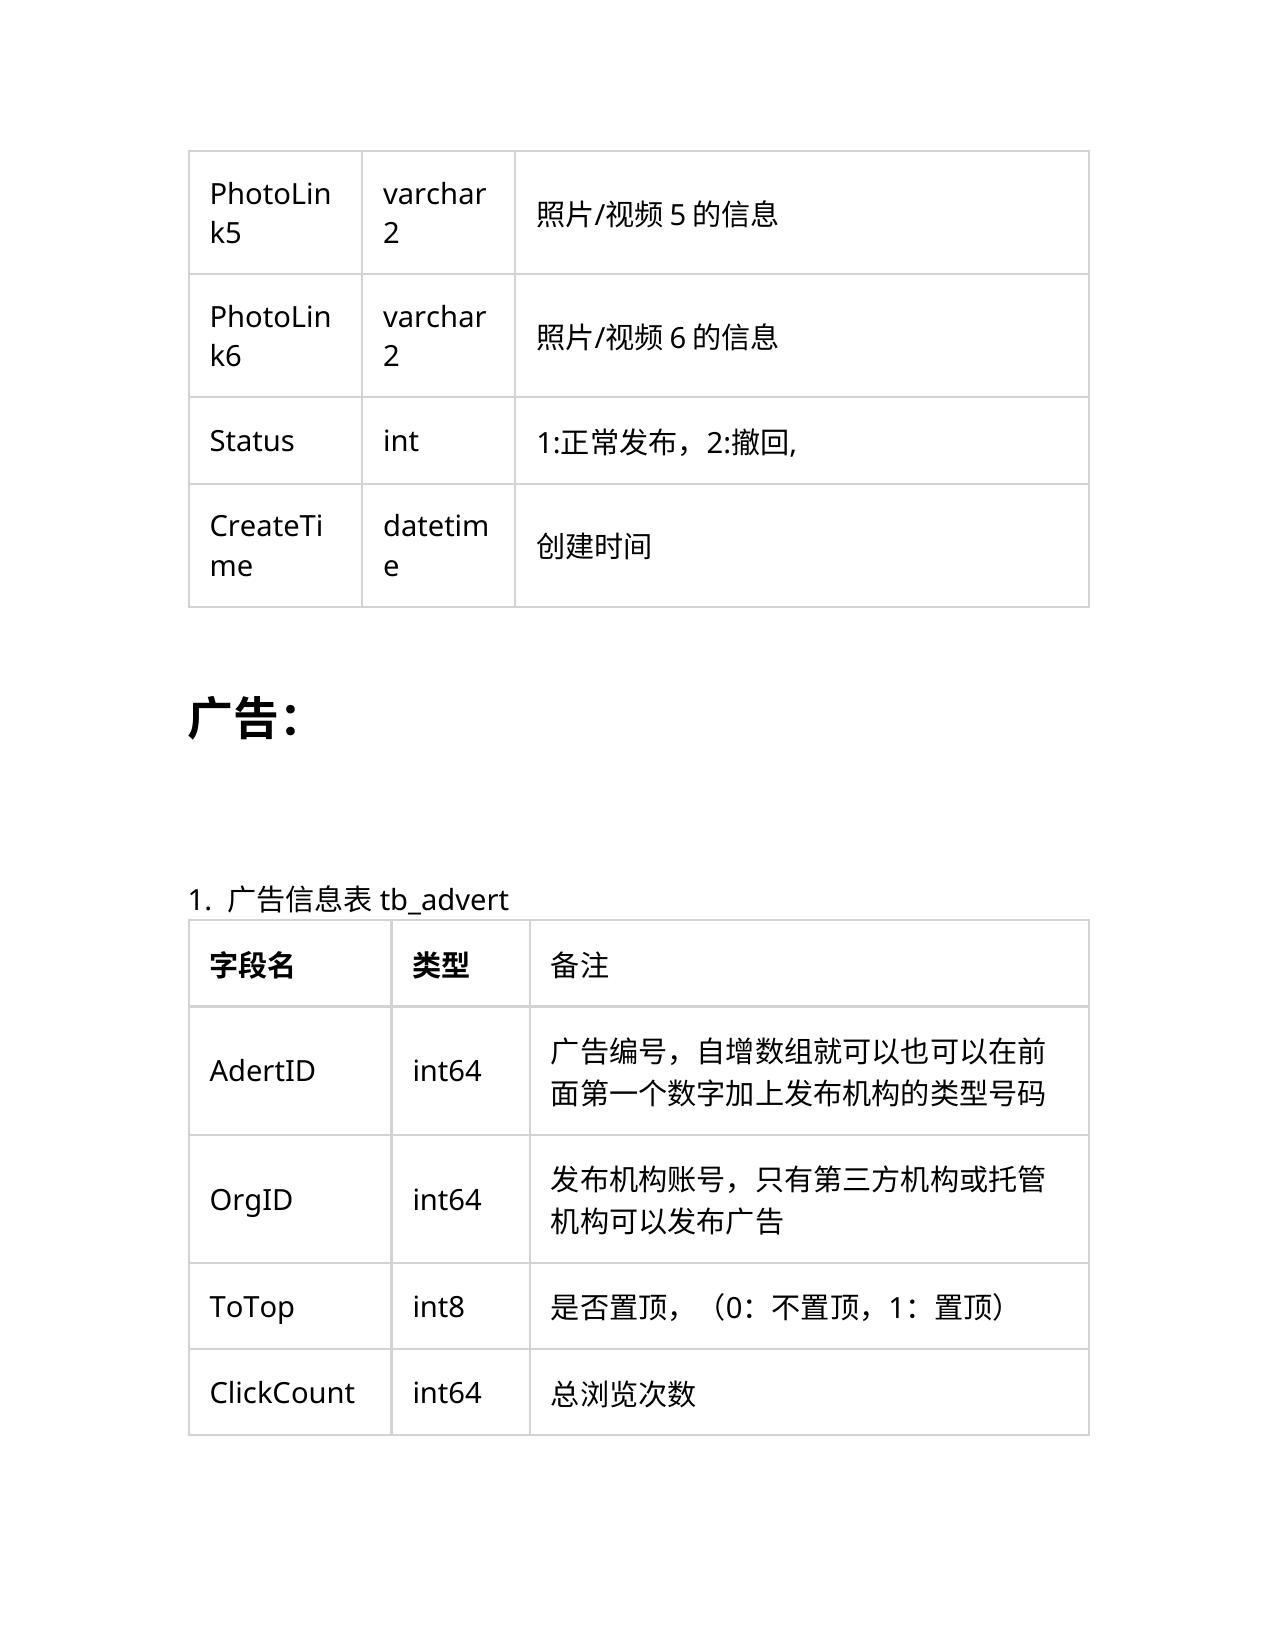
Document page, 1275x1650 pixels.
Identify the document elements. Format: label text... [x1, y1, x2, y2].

table_cell PhotoLink6 [190, 275, 361, 396]
table_cell 发布机构账号，只有第三方机构或托管机构可以发布广告 [531, 1136, 1088, 1262]
table_cell CreateTime [190, 485, 361, 606]
table_cell varchar2 [363, 275, 514, 396]
list 广告信息表 tb_advert [187, 877, 1087, 919]
table_cell AdertID [190, 1008, 390, 1134]
table_cell Status [190, 398, 361, 482]
table_cell int8 [393, 1264, 529, 1348]
subtitle 广告： [187, 683, 1087, 749]
table_cell 是否置顶，（0：不置顶，1：置顶） [531, 1264, 1088, 1348]
table_cell PhotoLink5 [190, 152, 361, 273]
table_cell int64 [393, 1136, 529, 1262]
table_cell datetime [363, 485, 514, 606]
table_cell varchar2 [363, 152, 514, 273]
table_header 字段名 [190, 921, 390, 1005]
table_cell 1:正常发布，2:撤回, [516, 398, 1088, 482]
table_cell ClickCount [190, 1350, 390, 1434]
table_cell ToTop [190, 1264, 390, 1348]
table_header 类型 [393, 921, 529, 1005]
table_cell int64 [393, 1008, 529, 1134]
table_cell 照片/视频5的信息 [516, 152, 1088, 273]
table_cell 总浏览次数 [531, 1350, 1088, 1434]
table_cell int64 [393, 1350, 529, 1434]
table_cell OrgID [190, 1136, 390, 1262]
table_header 备注 [531, 921, 1088, 1005]
table_cell 照片/视频6的信息 [516, 275, 1088, 396]
table_cell 创建时间 [516, 485, 1088, 606]
table_cell 广告编号，自增数组就可以也可以在前面第一个数字加上发布机构的类型号码 [531, 1008, 1088, 1134]
table_cell int [363, 398, 514, 482]
